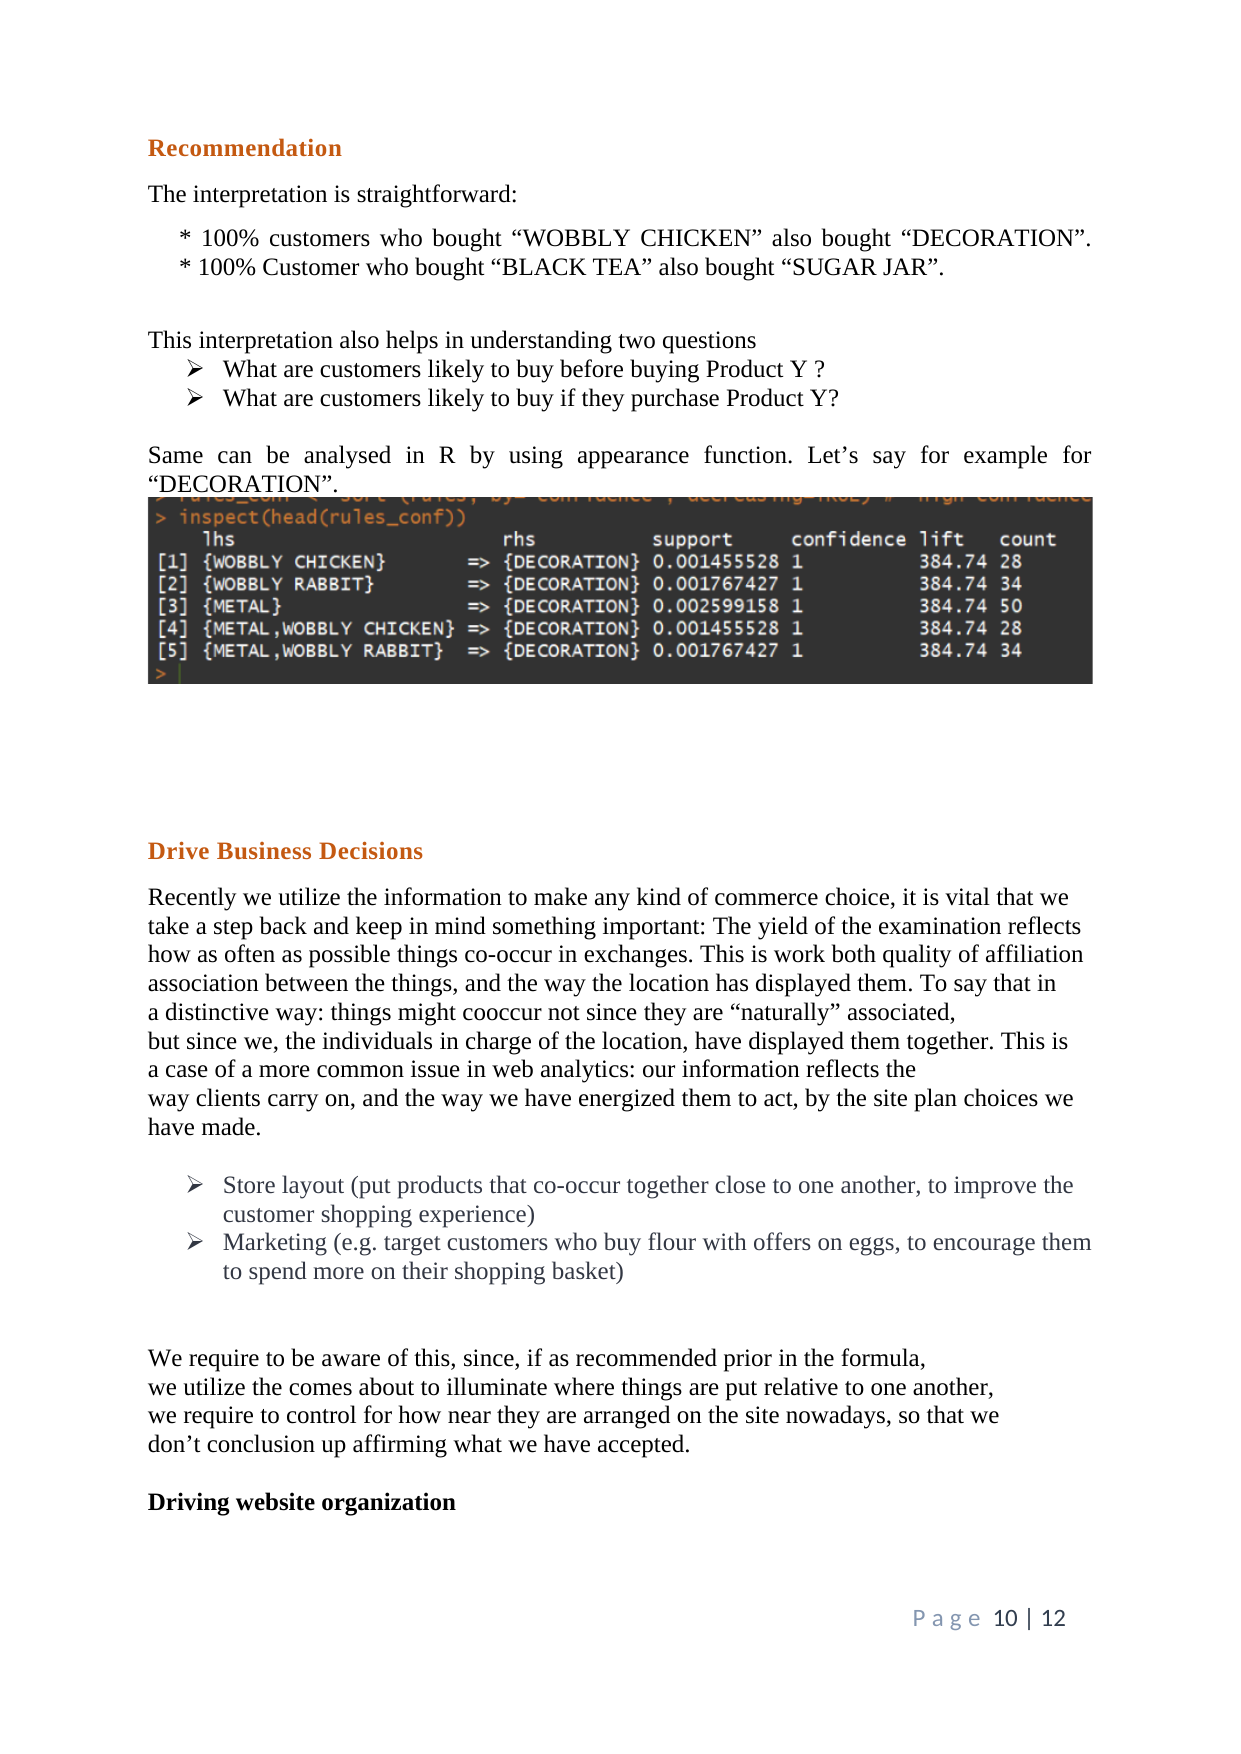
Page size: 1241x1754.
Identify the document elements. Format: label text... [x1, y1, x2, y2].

list Marketing (e.g. target customers who buy flour with offers on eggs, to encourage them to spend more on their shopping basket) [185, 1227, 1093, 1285]
text * 100% customers who bought “WOBBLY CHICKEN” also bought “DECORATION”. * 100% Customer who bought “BLACK TEA” also bought “SUGAR JAR”. [179, 223, 1093, 281]
text Driving website organization [148, 1487, 1093, 1515]
text We require to be aware of this, since, if as recommended prior in the formula, we utilize the comes about to illuminate where things are put relative to one another, we require to control for how near they are arranged on the site nowadays, so that we don’t conclusion up affirming what we have accepted. [148, 1343, 1093, 1458]
text Same can be analysed in R by using appearance function. Let’s say for example for “DECORATION”. [148, 440, 1093, 497]
subtitle Recommendation [148, 133, 1093, 162]
text The interpretation is straightforward: [148, 179, 1093, 208]
subtitle Drive Business Decisions [148, 836, 1093, 865]
list What are customers likely to buy if they purchase Product Y? [185, 383, 1093, 411]
picture [147, 497, 1093, 684]
list Store layout (put products that co-occur together close to one another, to improve the customer shopping experience) [185, 1170, 1093, 1227]
text Recently we utilize the information to make any kind of commerce choice, it is vital that we take a step back and keep in mind something important: The yield of the examination reflects how as often as possible things co-occur in exchanges. This is work both quality of affiliation [148, 882, 1093, 968]
text association between the things, and the way the location has displayed them. To say that in a distinctive way: things might cooccur not since they are “naturally” associated, but since we, the individuals in charge of the location, have displayed them together. This is a case of a more common issue in web analytics: our information reflects the way clients carry on, and the way we have energized them to act, by the site plan choices we have made. [148, 968, 1093, 1141]
list What are customers likely to buy before buying Product Y ? [185, 354, 1093, 383]
text This interpretation also helps in understanding two questions [148, 325, 1093, 354]
